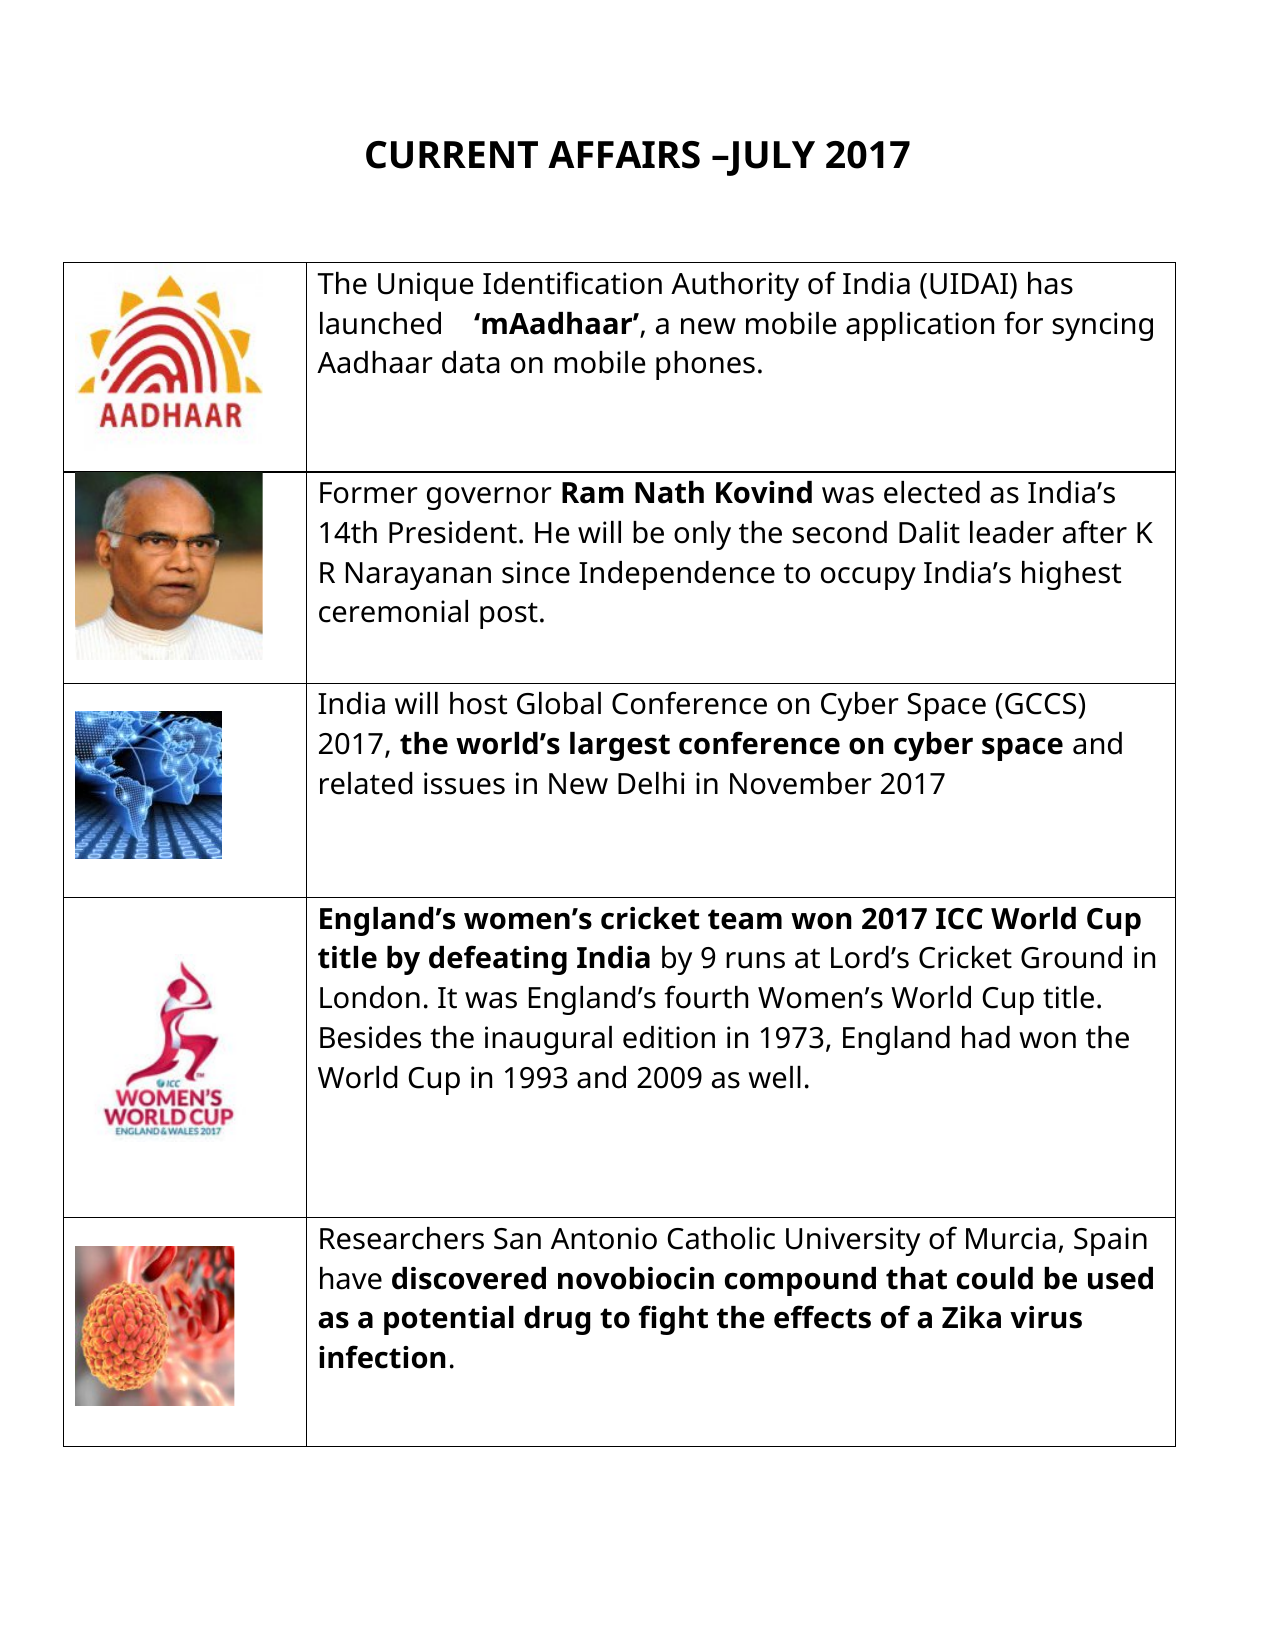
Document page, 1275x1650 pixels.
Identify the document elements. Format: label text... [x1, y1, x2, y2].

table_cell [64, 898, 306, 1217]
picture [75, 954, 263, 1142]
picture [75, 1246, 235, 1406]
table_cell [64, 473, 306, 682]
text CURRENT AFFAIRS –JULY 2017 [75, 129, 1200, 180]
table_cell Former governor Ram Nath Kovind was elected as India’s 14th President. He will be only the second Dalit leader after K R Narayanan since Independence to occupy India’s highest ceremonial post. [307, 473, 1175, 682]
table_header The Unique Identification Authority of India (UIDAI) has launched ‘mAadhaar’, a new mobile application for syncing Aadhaar data on mobile phones. [307, 263, 1175, 471]
picture [75, 472, 263, 660]
picture [75, 711, 222, 859]
table_cell [64, 1218, 306, 1446]
table_cell [64, 684, 306, 897]
picture [75, 263, 263, 451]
table_cell India will host Global Conference on Cyber Space (GCCS) 2017, the world’s largest conference on cyber space and related issues in New Delhi in November 2017 [307, 684, 1175, 897]
table_header [64, 263, 306, 471]
table_cell England’s women’s cricket team won 2017 ICC World Cup title by defeating India by 9 runs at Lord’s Cricket Ground in London. It was England’s fourth Women’s World Cup title. Besides the inaugural edition in 1973, England had won the World Cup in 1993 and 2009 as well. [307, 898, 1175, 1217]
table_cell Researchers San Antonio Catholic University of Murcia, Spain have discovered novobiocin compound that could be used as a potential drug to fight the effects of a Zika virus infection. [307, 1218, 1175, 1446]
